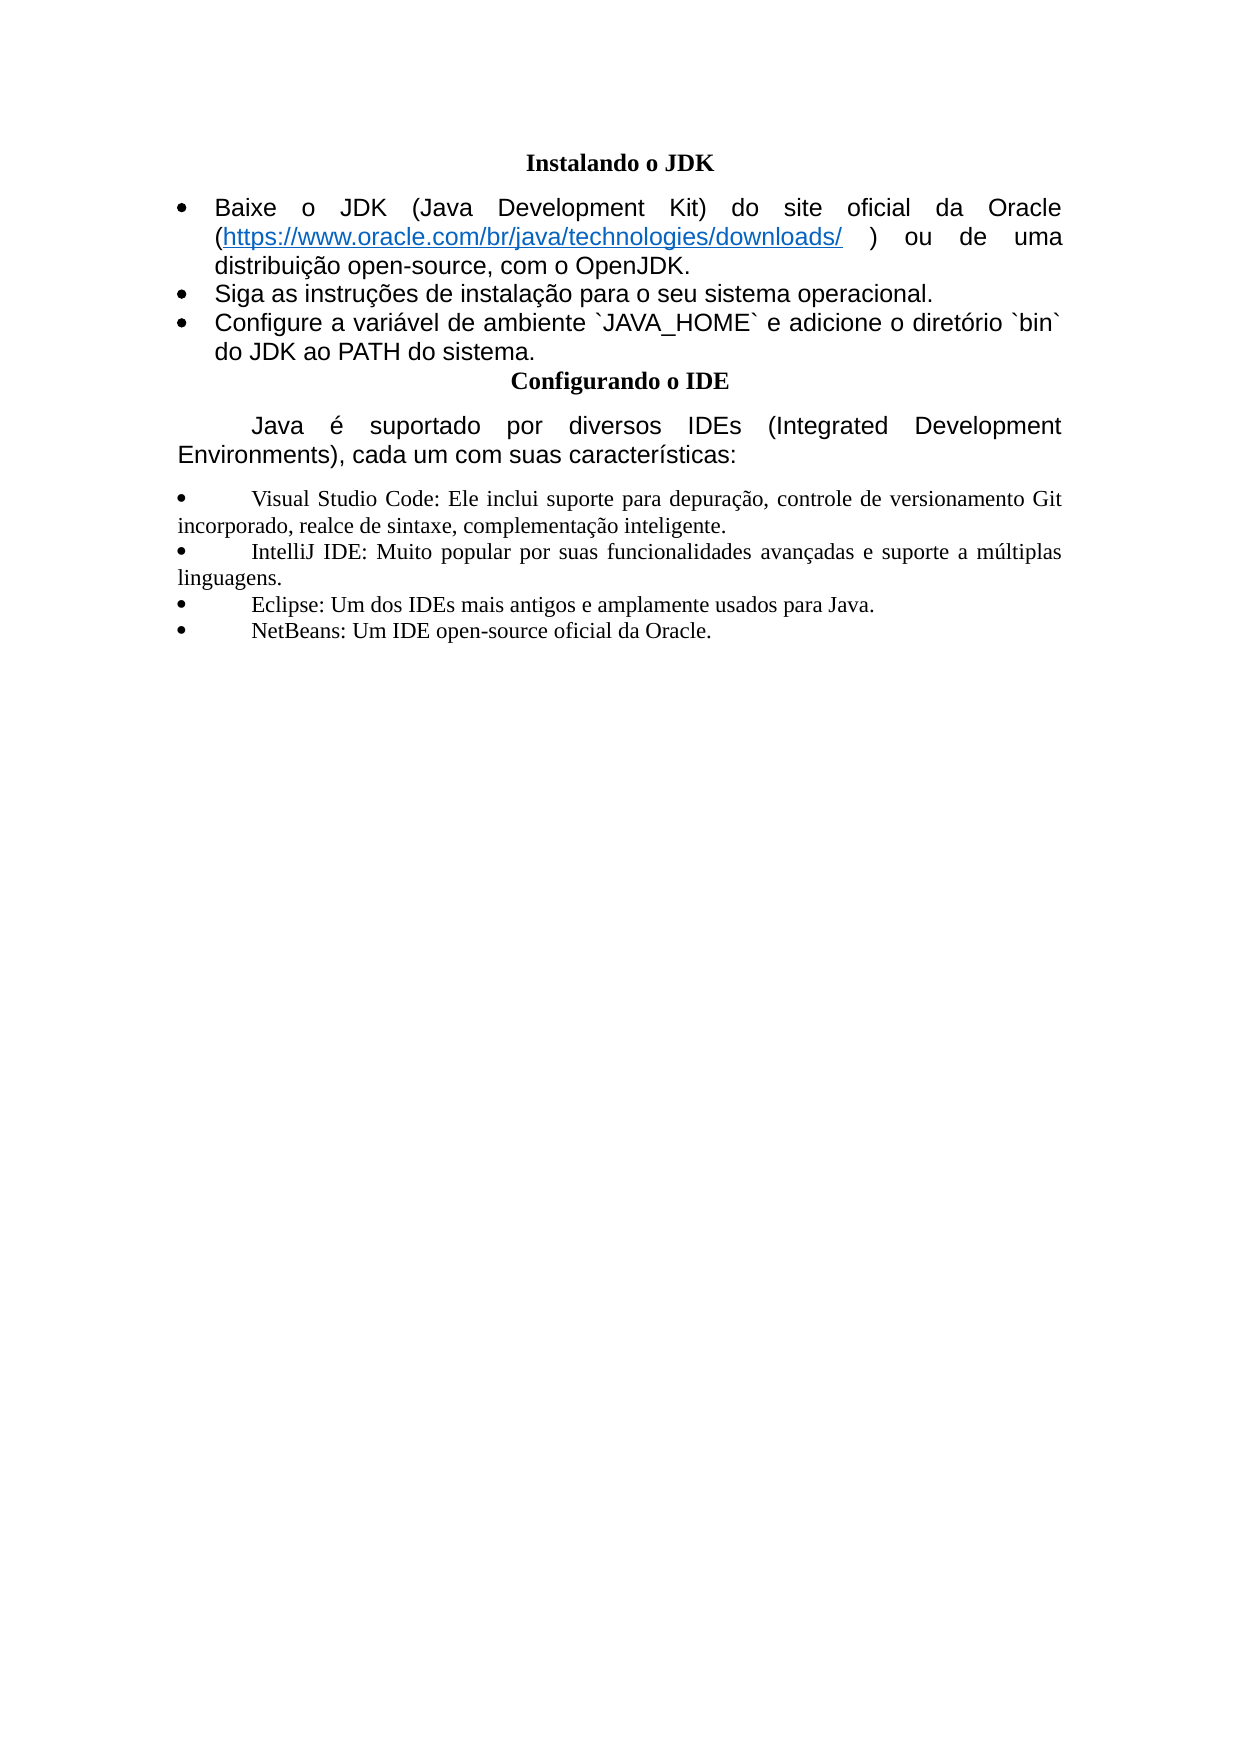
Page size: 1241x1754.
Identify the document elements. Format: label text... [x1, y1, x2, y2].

text Configurando o IDE [177, 366, 1063, 394]
list Baixe o JDK (Java Development Kit) do site oficial da Oracle (https://www.oracle.com/br/java/technologies/downloads/ ) ou de uma distribuição open-source, com o OpenJDK. [177, 193, 1063, 279]
list Configure a variável de ambiente `JAVA_HOME` e adicione o diretório `bin` do JDK ao PATH do sistema. [177, 308, 1063, 366]
list Eclipse: Um dos IDEs mais antigos e amplamente usados para Java. [177, 591, 1063, 617]
list Siga as instruções de instalação para o seu sistema operacional. [177, 279, 1063, 308]
list IntelliJ IDE: Muito popular por suas funcionalidades avançadas e suporte a múltiplas linguagens. [177, 538, 1063, 591]
text Instalando o JDK [177, 148, 1063, 176]
list Visual Studio Code: Ele inclui suporte para depuração, controle de versionamento Git incorporado, realce de sintaxe, complementação inteligente. [177, 485, 1063, 538]
text Java é suportado por diversos IDEs (Integrated Development Environments), cada um com suas características: [177, 411, 1063, 469]
list NetBeans: Um IDE open-source oficial da Oracle. [177, 617, 1063, 643]
